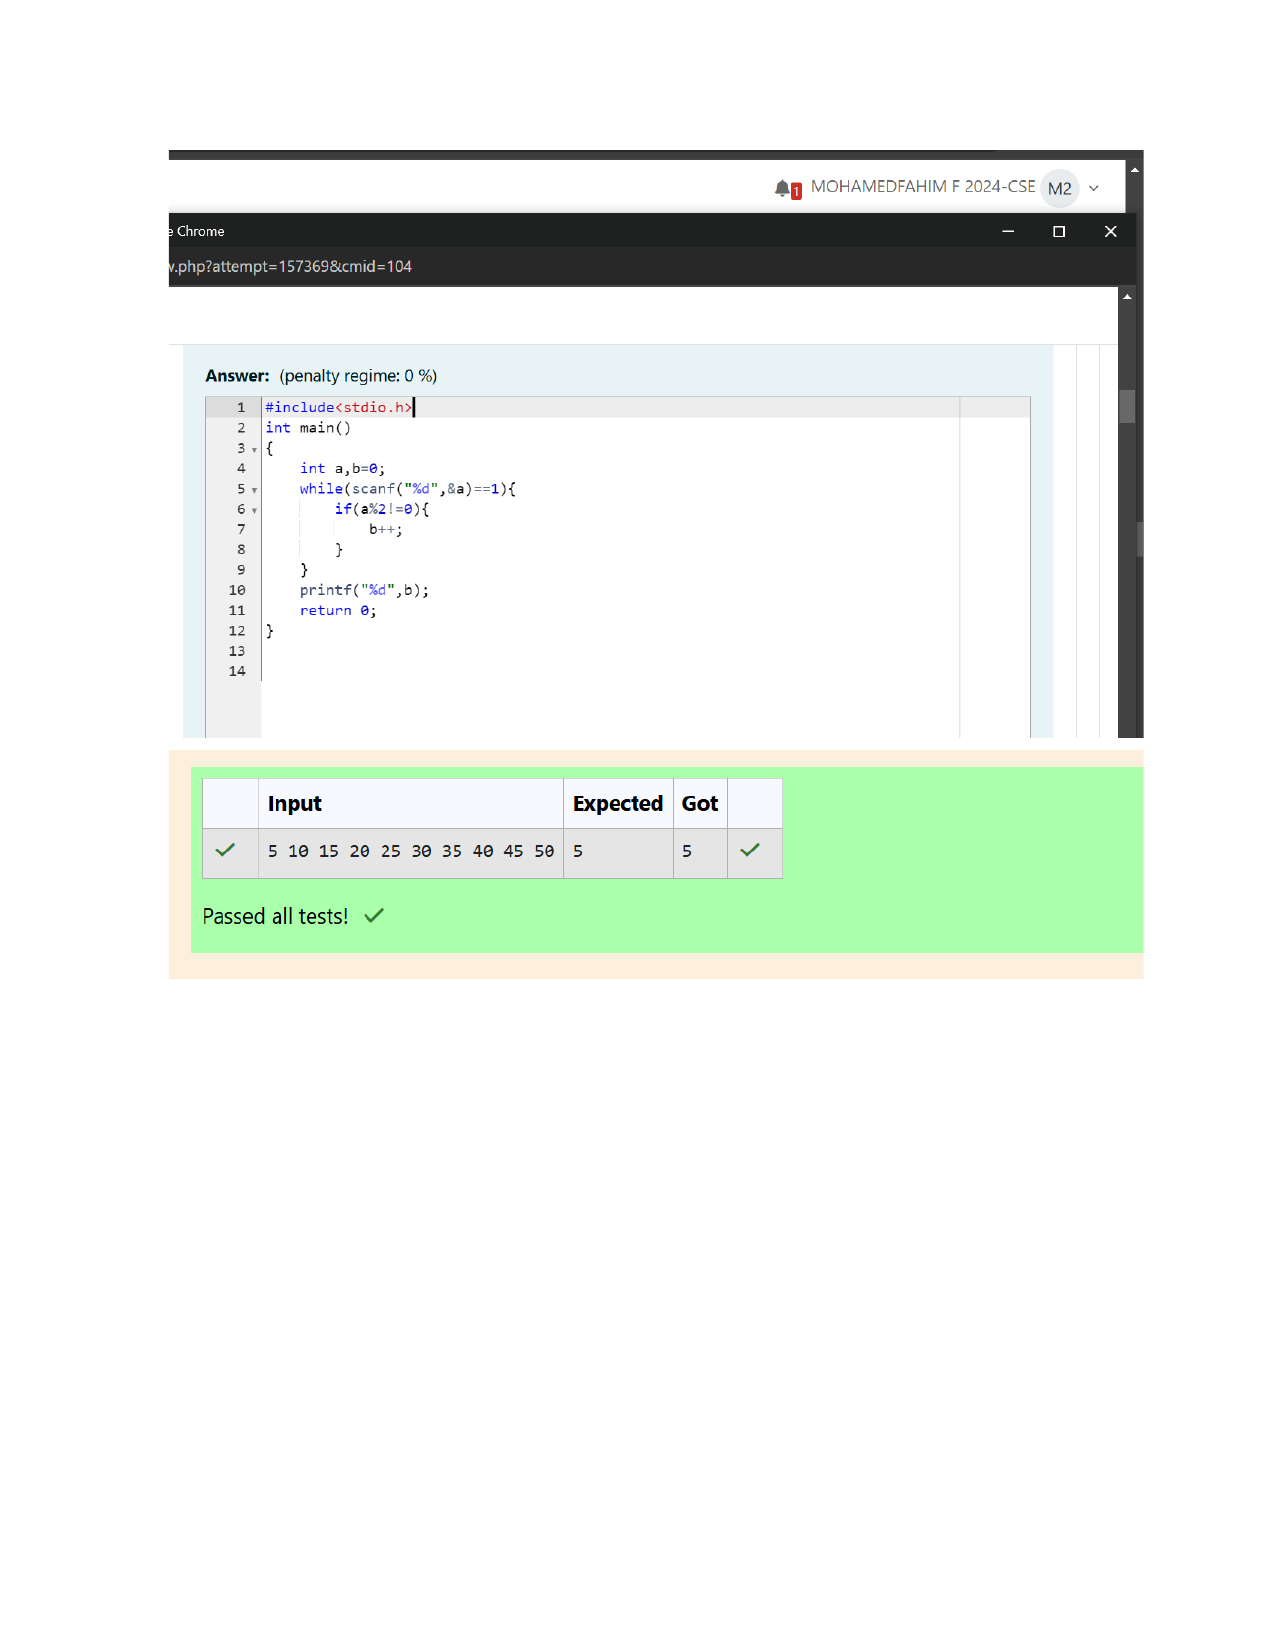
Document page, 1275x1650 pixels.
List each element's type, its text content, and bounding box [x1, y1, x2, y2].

text WEEK-4 [150, 150, 1125, 979]
